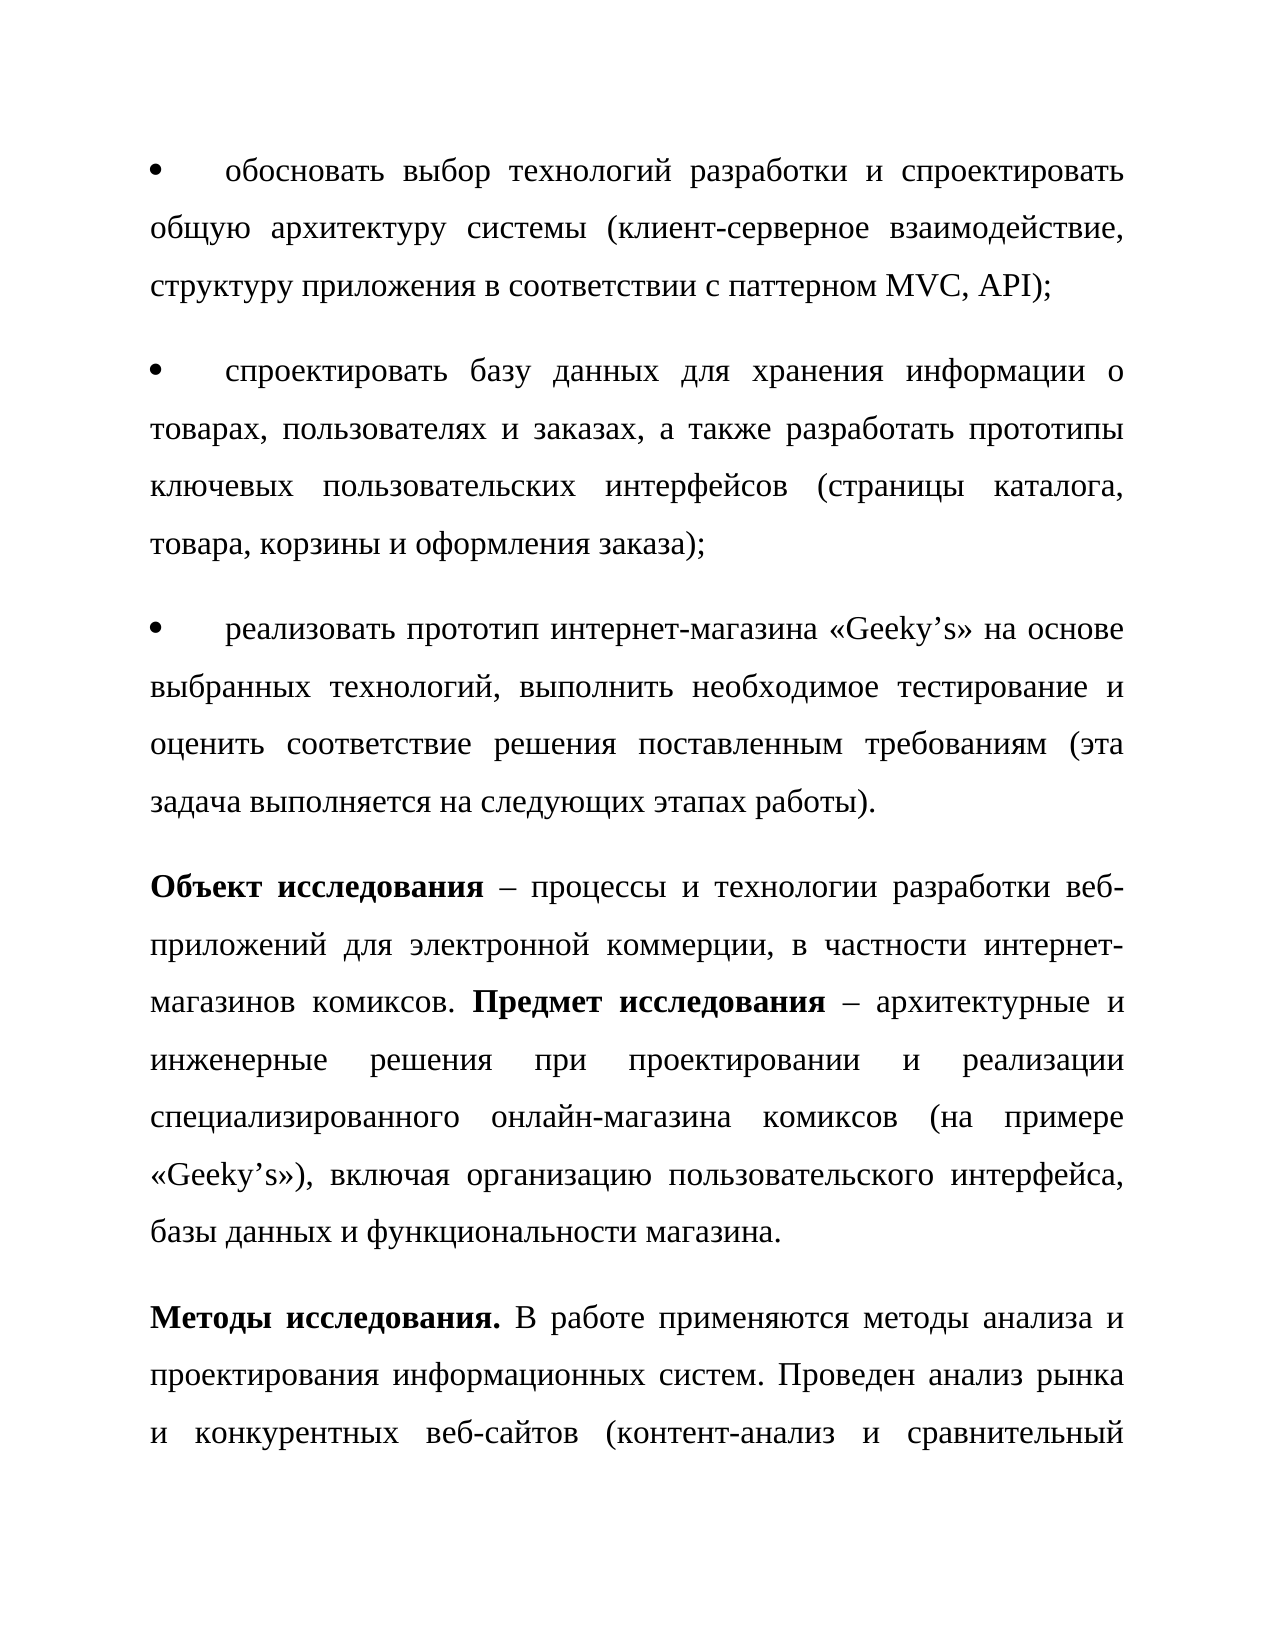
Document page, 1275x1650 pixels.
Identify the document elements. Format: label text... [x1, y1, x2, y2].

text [150, 1297, 1125, 1450]
list обосновать выбор технологий разработки и спроектировать общую архитектуру системы (клиент-серверное взаимодействие, структуру приложения в соответствии с паттерном MVC, API); [150, 150, 1125, 303]
text Объект исследования – процессы и технологии разработки веб-приложений для электронной коммерции, в частности интернет-магазинов комиксов. Предмет исследования – архитектурные и инженерные решения при проектировании и реализации специализированного онлайн-магазина комиксов (на примере «Geeky’s»), включая организацию пользовательского интерфейса, базы данных и функциональности магазина. [150, 867, 1125, 1250]
list реализовать прототип интернет-магазина «Geeky’s» на основе выбранных технологий, выполнить необходимое тестирование и оценить соответствие решения поставленным требованиям (эта задача выполняется на следующих этапах работы). [150, 608, 1125, 819]
list спроектировать базу данных для хранения информации о товарах, пользователях и заказах, а также разработать прототипы ключевых пользовательских интерфейсов (страницы каталога, товара, корзины и оформления заказа); [150, 351, 1125, 561]
